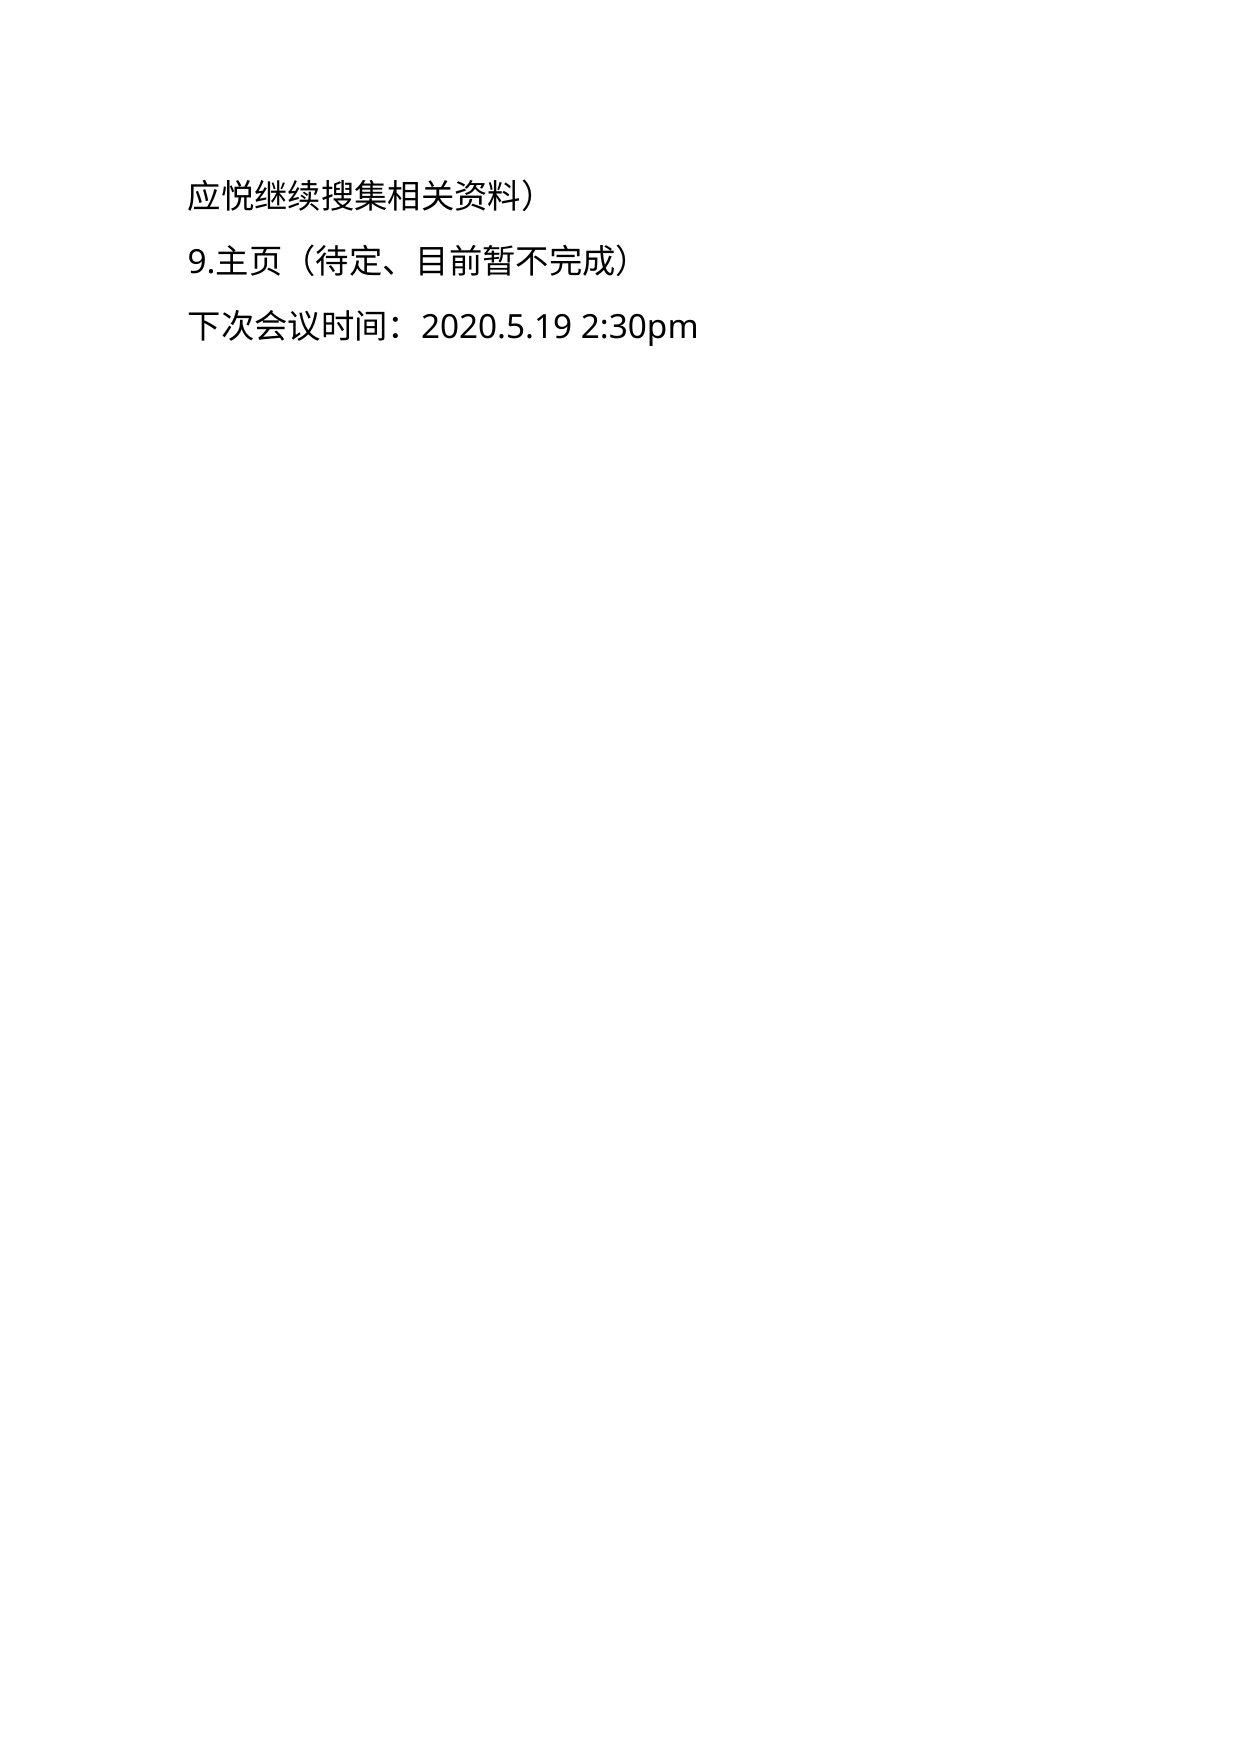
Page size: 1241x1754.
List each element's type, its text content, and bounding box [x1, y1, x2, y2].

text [187, 162, 1053, 227]
text 下次会议时间：2020.5.19 2:30pm [187, 292, 1053, 357]
text 9.主页（待定、目前暂不完成） [187, 227, 1053, 292]
